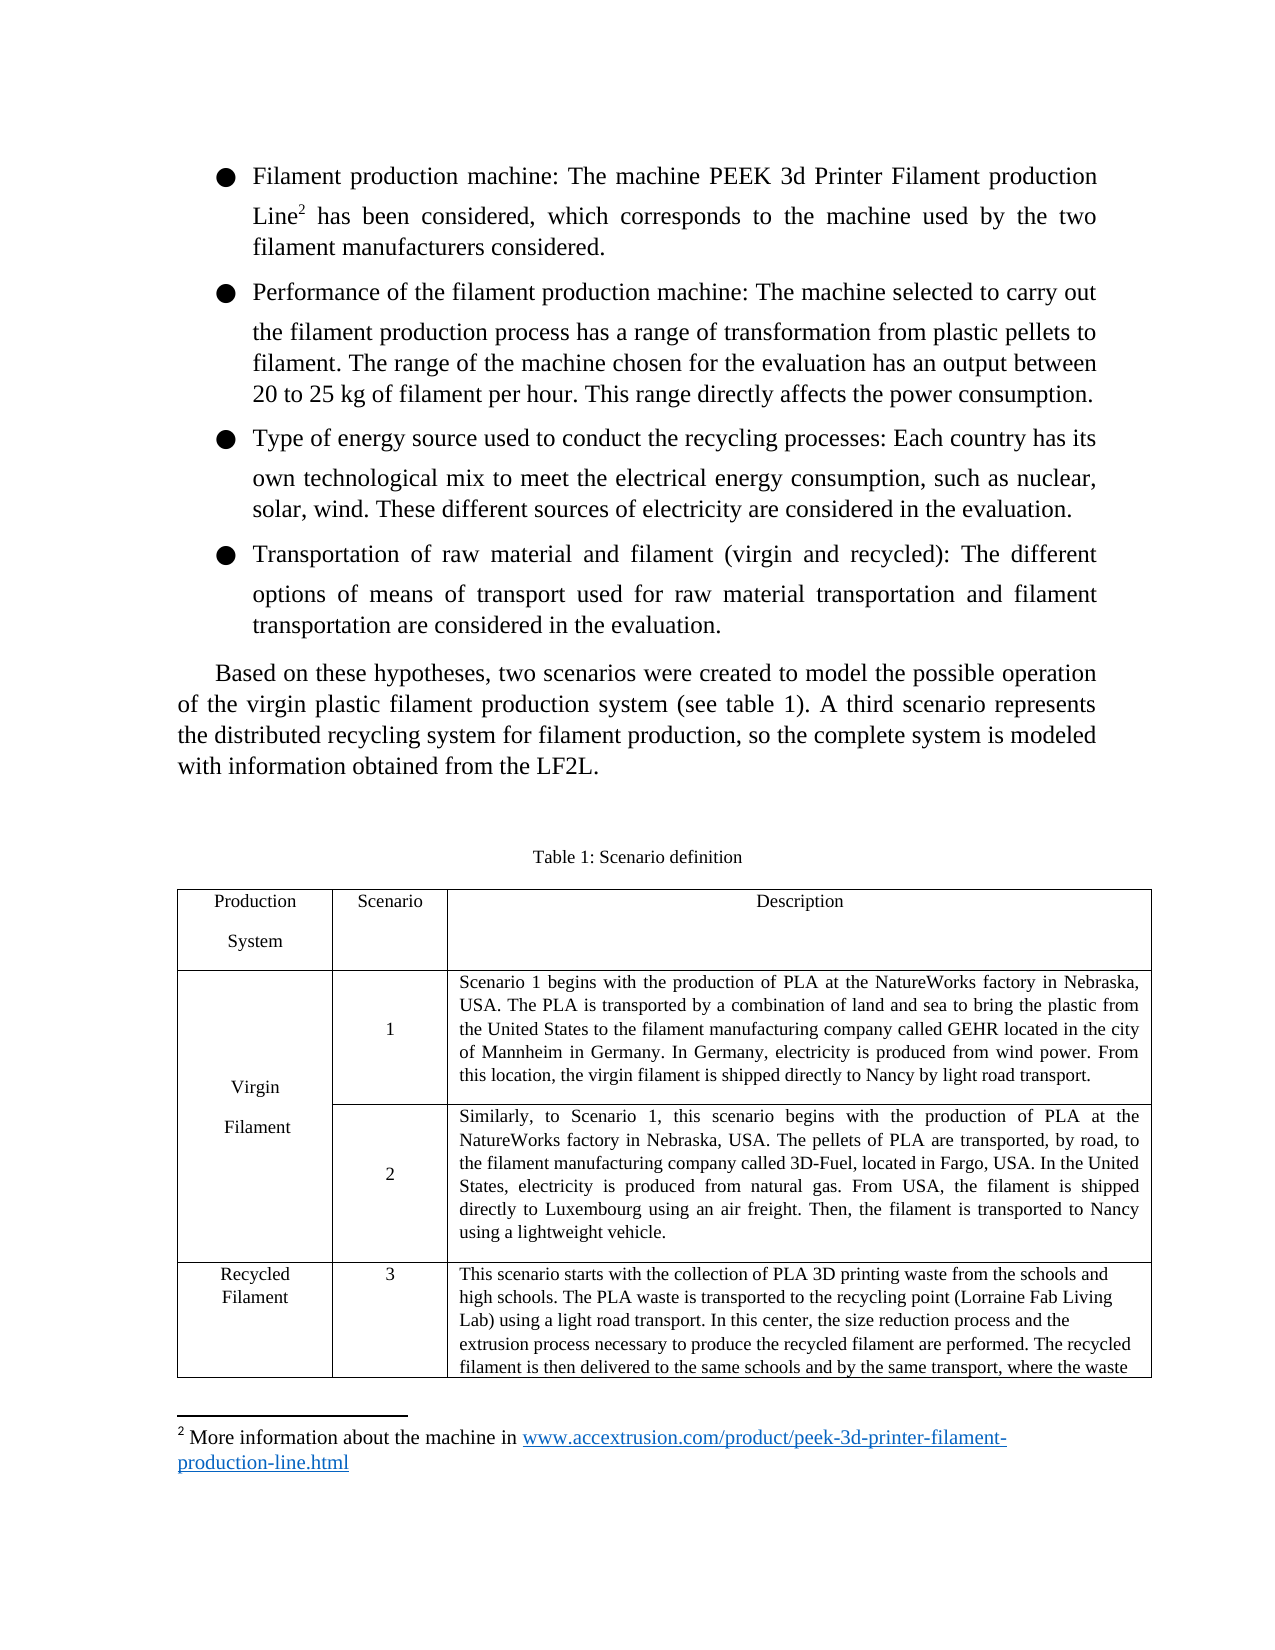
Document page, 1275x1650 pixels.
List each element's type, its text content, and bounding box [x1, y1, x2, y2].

list Transportation of raw material and filament (virgin and recycled): The different options of means of transport used for raw material transportation and filament transportation are considered in the evaluation. [215, 526, 1098, 639]
table_header Description [448, 890, 1151, 970]
table_cell Recycled Filament [178, 1263, 332, 1377]
table_cell Scenario 1 begins with the production of PLA at the NatureWorks factory in Nebraska, USA. The PLA is transported by a combination of land and sea to bring the plastic from the United States to the filament manufacturing company called GEHR located in the city of Mannheim in Germany. In Germany, electricity is produced from wind power. From this location, the virgin filament is shipped directly to Nancy by light road transport. [448, 971, 1151, 1104]
table_cell Virgin Filament [178, 971, 332, 1262]
table_header Scenario [333, 890, 447, 970]
list Type of energy source used to conduct the recycling processes: Each country has its own technological mix to meet the electrical energy consumption, such as nuclear, solar, wind. These different sources of electricity are considered in the evaluation. [215, 410, 1098, 523]
table_cell 3 [333, 1263, 447, 1377]
table_header Production System [178, 890, 332, 970]
text Based on these hypotheses, two scenarios were created to model the possible operation of the virgin plastic filament production system (see table 1). A third scenario represents the distributed recycling system for filament production, so the complete system is modeled with information obtained from the LF2L. [177, 658, 1098, 780]
list Performance of the filament production machine: The machine selected to carry out the filament production process has a range of transformation from plastic pellets to filament. The range of the machine chosen for the evaluation has an output between 20 to 25 kg of filament per hour. This range directly affects the power consumption. [215, 263, 1098, 408]
text Table 1: Scenario definition [177, 846, 1098, 868]
table_cell 2 [333, 1105, 447, 1262]
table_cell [448, 1263, 1151, 1377]
table_cell 1 [333, 971, 447, 1104]
list Filament production machine: The machine PEEK 3d Printer Filament production Line has been considered, which corresponds to the machine used by the two filament manufacturers considered. [215, 148, 1098, 261]
table_cell Similarly, to Scenario 1, this scenario begins with the production of PLA at the NatureWorks factory in Nebraska, USA. The pellets of PLA are transported, by road, to the filament manufacturing company called 3D-Fuel, located in Fargo, USA. In the United States, electricity is produced from natural gas. From USA, the filament is shipped directly to Luxembourg using an air freight. Then, the filament is transported to Nancy using a lightweight vehicle. [448, 1105, 1151, 1262]
